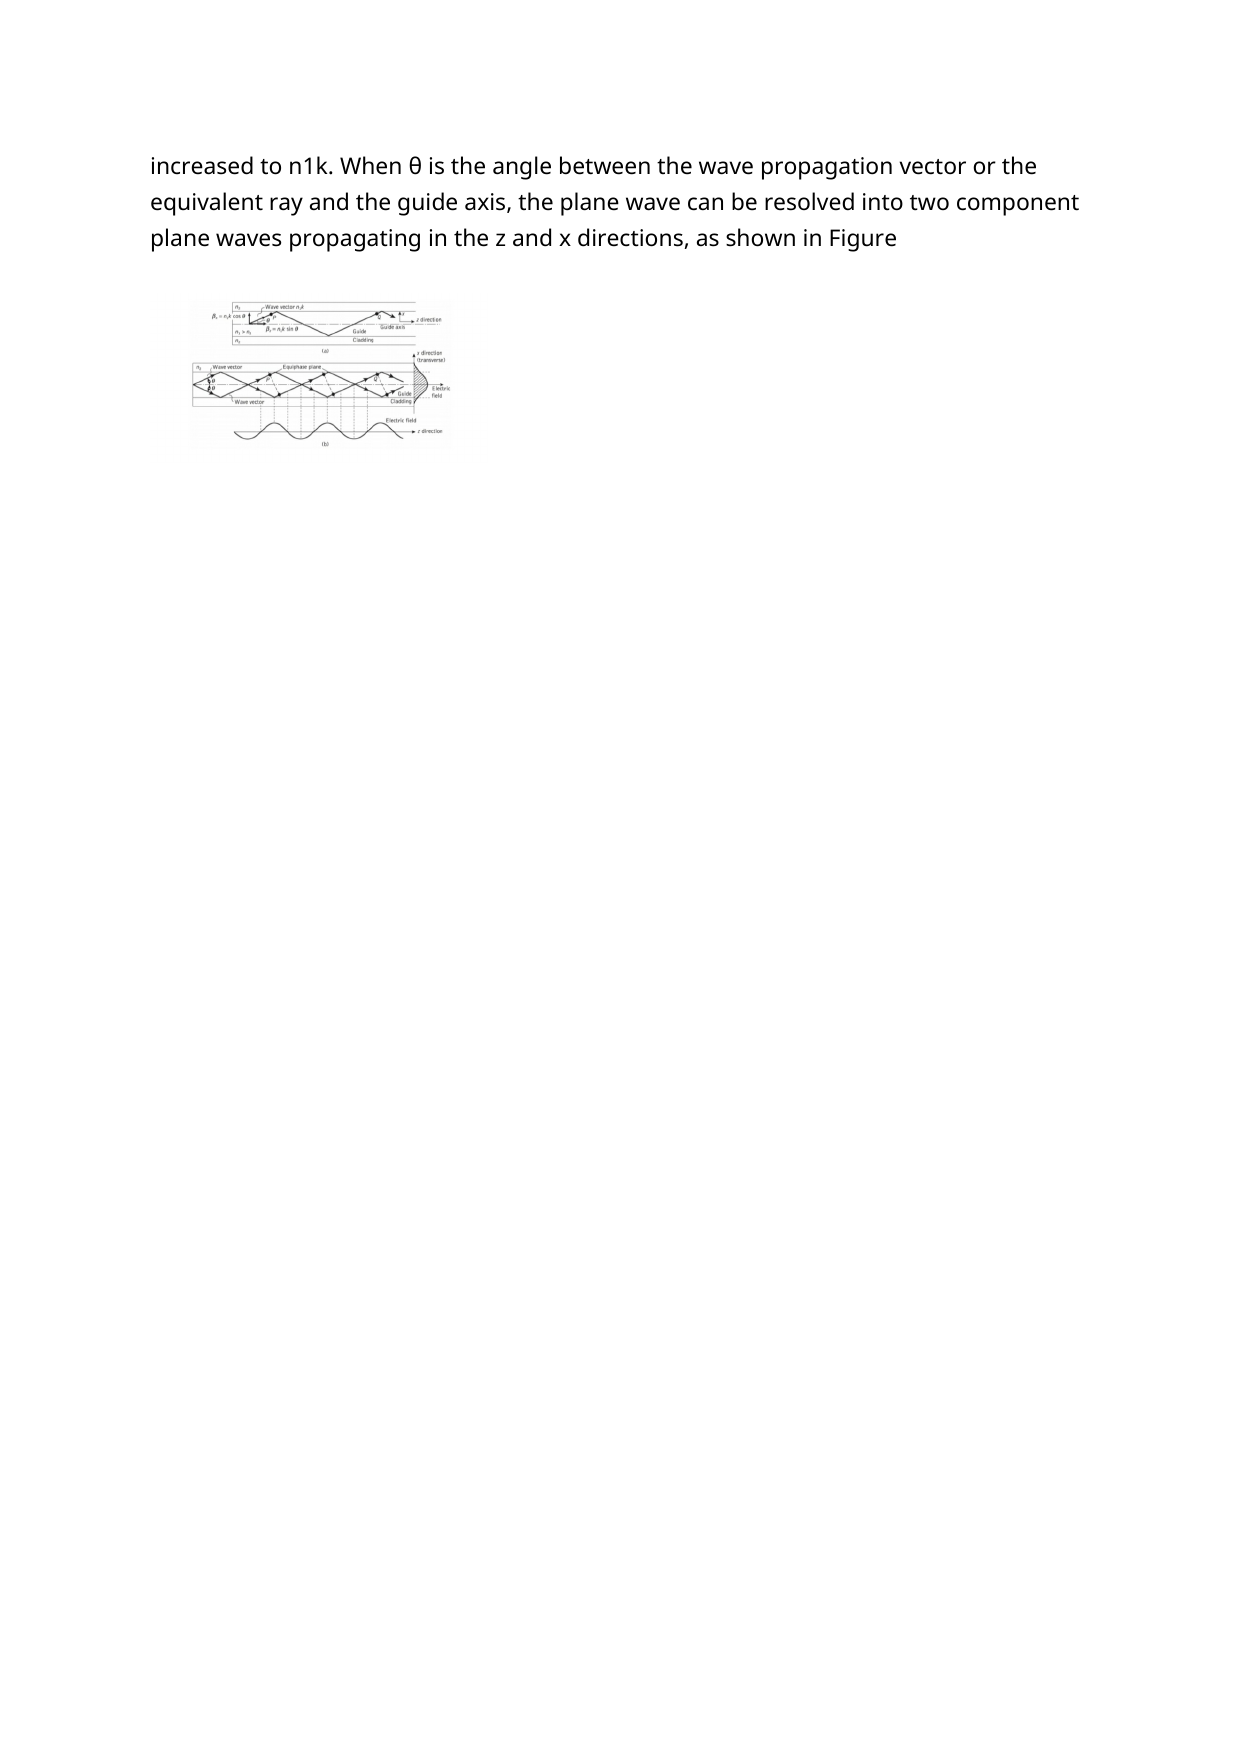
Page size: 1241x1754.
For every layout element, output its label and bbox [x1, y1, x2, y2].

text [150, 150, 1090, 253]
picture [150, 293, 488, 463]
